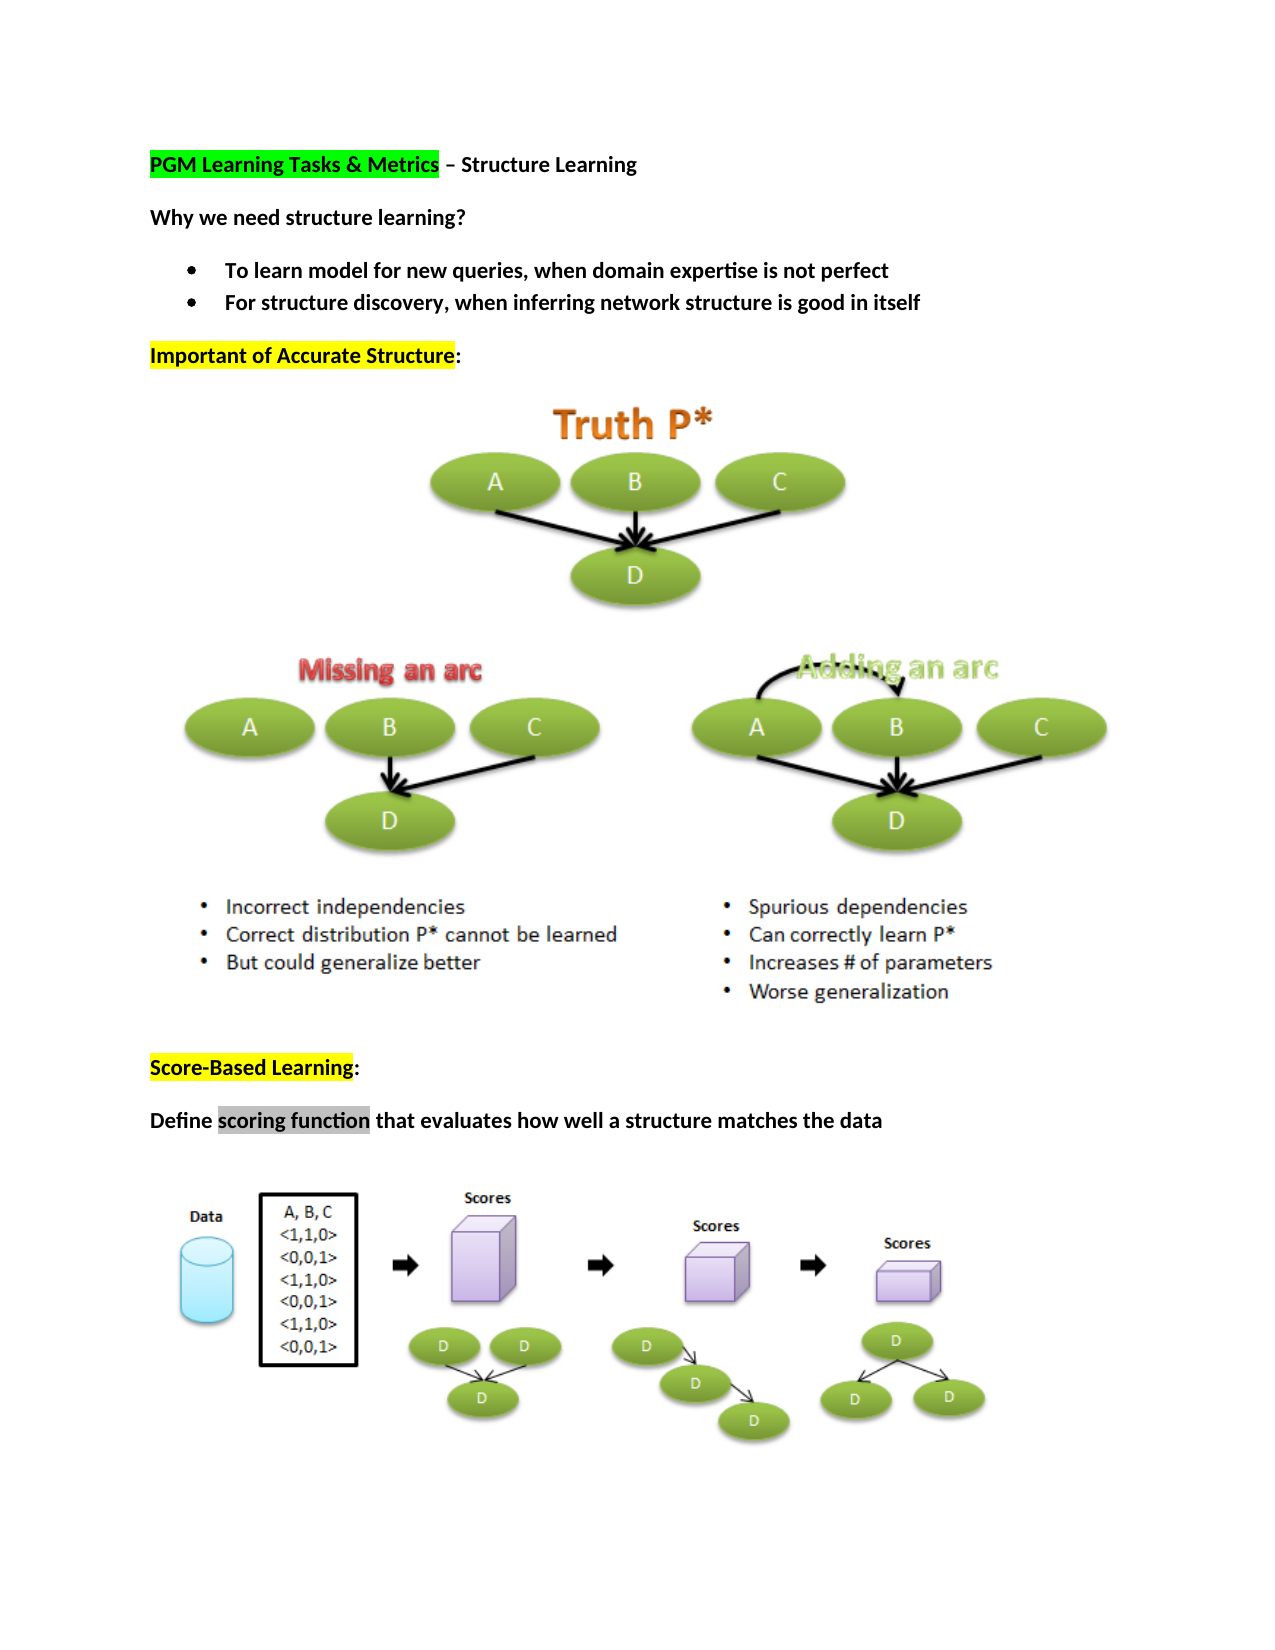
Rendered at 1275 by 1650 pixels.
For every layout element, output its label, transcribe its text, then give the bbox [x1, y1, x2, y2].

text Important of Accurate Structure: [455, 341, 1125, 369]
list For structure discovery, when inferring network structure is good in itself [187, 288, 1125, 316]
list To learn model for new queries, when domain expertise is not perfect [187, 256, 1125, 284]
text PGM Learning Tasks & Metrics – Structure Learning [439, 150, 1125, 178]
text Why we need structure learning? [150, 203, 1125, 231]
text Score-Based Learning: [353, 1053, 1125, 1081]
text Define scoring function that evaluates how well a structure matches the data [370, 1106, 1125, 1134]
